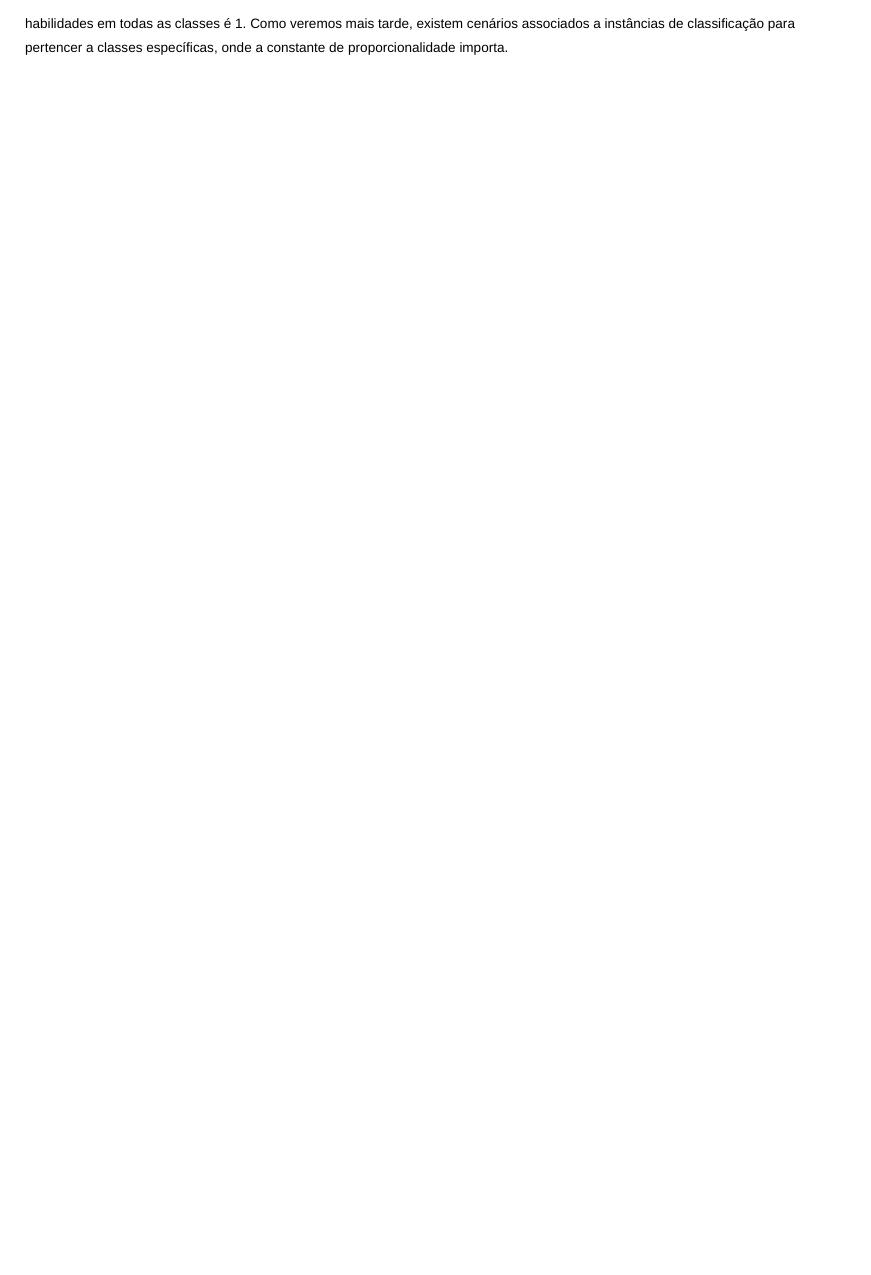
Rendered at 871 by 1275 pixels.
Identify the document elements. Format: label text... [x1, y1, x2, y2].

text habilidades em todas as classes é 1. Como veremos mais tarde, existem cenários associados a instâncias de classificação para pertencer a classes específicas, onde a constante de proporcionalidade importa. [25, 16, 824, 55]
